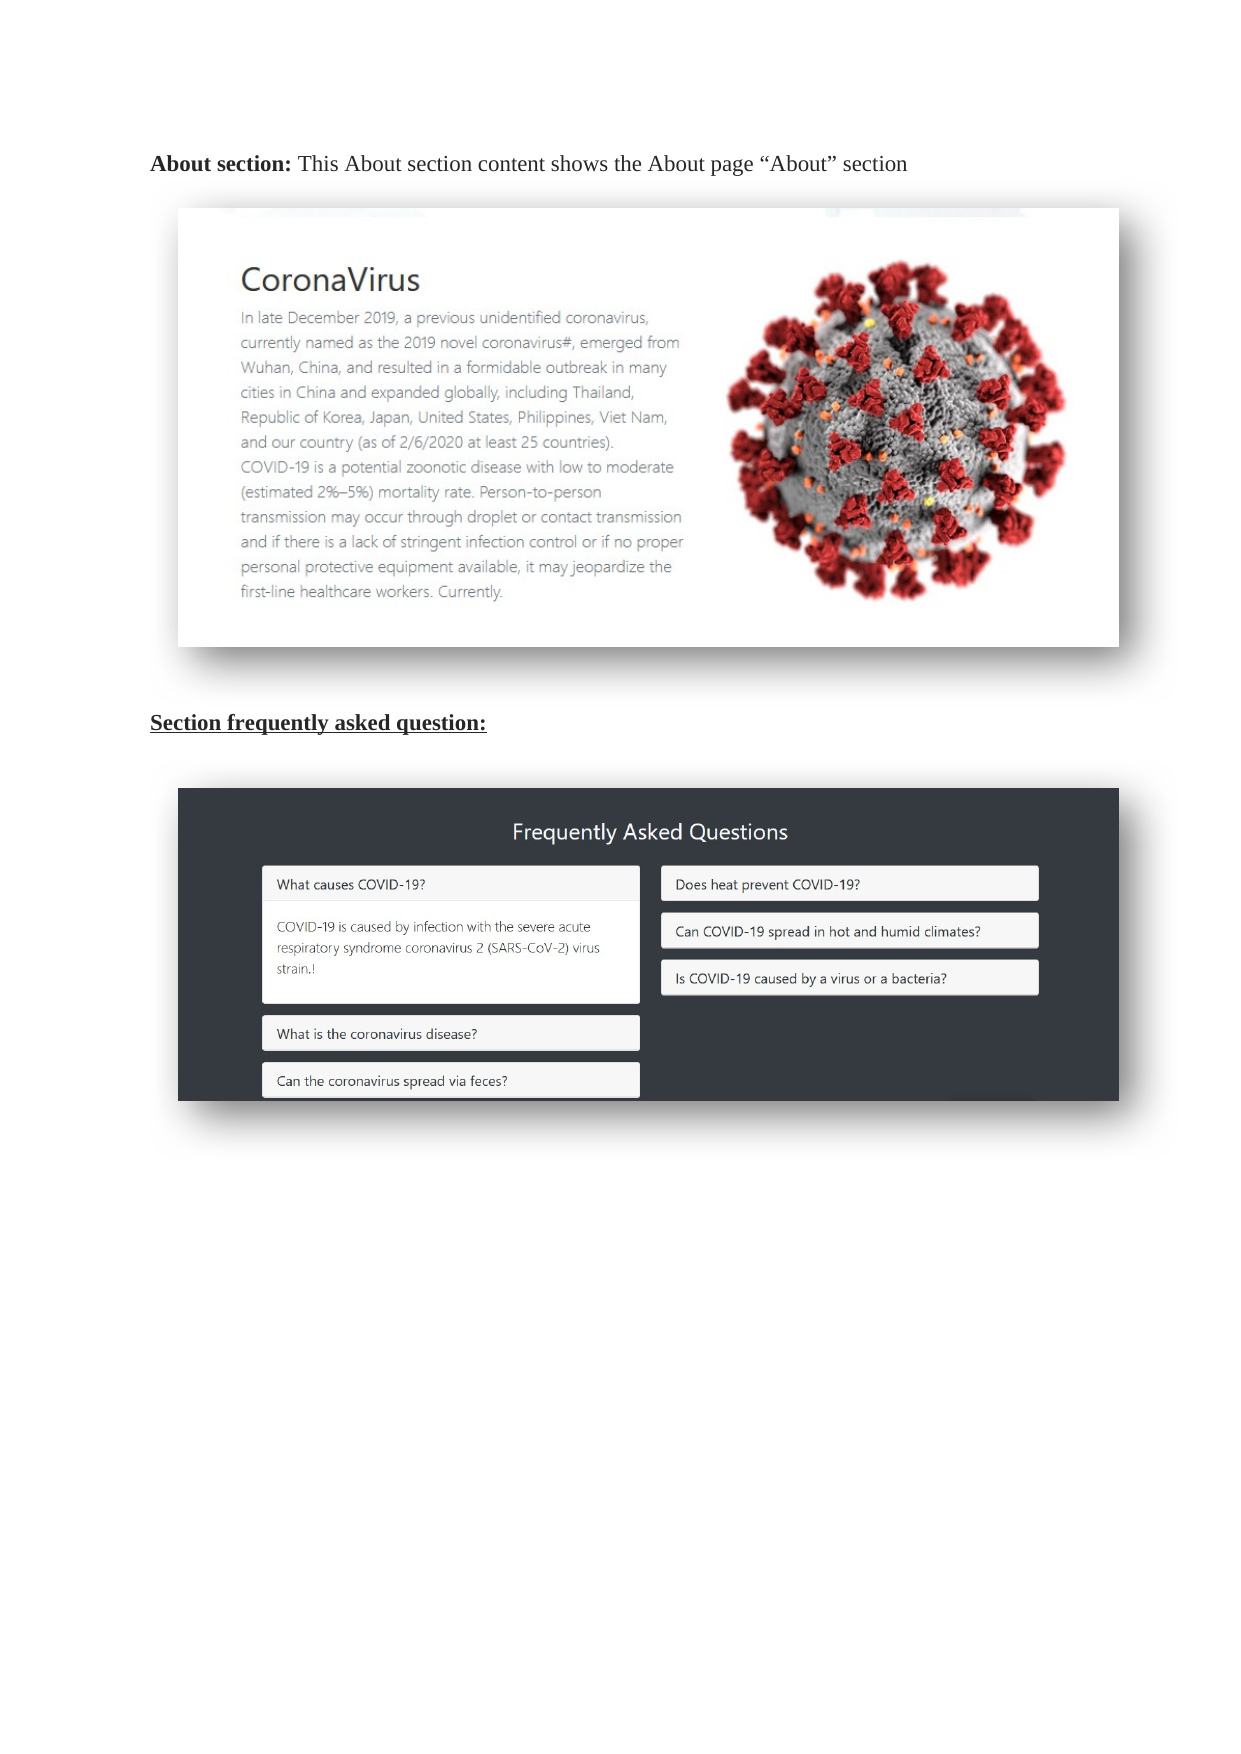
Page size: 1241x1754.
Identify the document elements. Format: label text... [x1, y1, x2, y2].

subtitle About section: This About section content shows the About page “About” section [150, 150, 1090, 176]
picture [178, 788, 1119, 1101]
picture [178, 208, 1119, 647]
